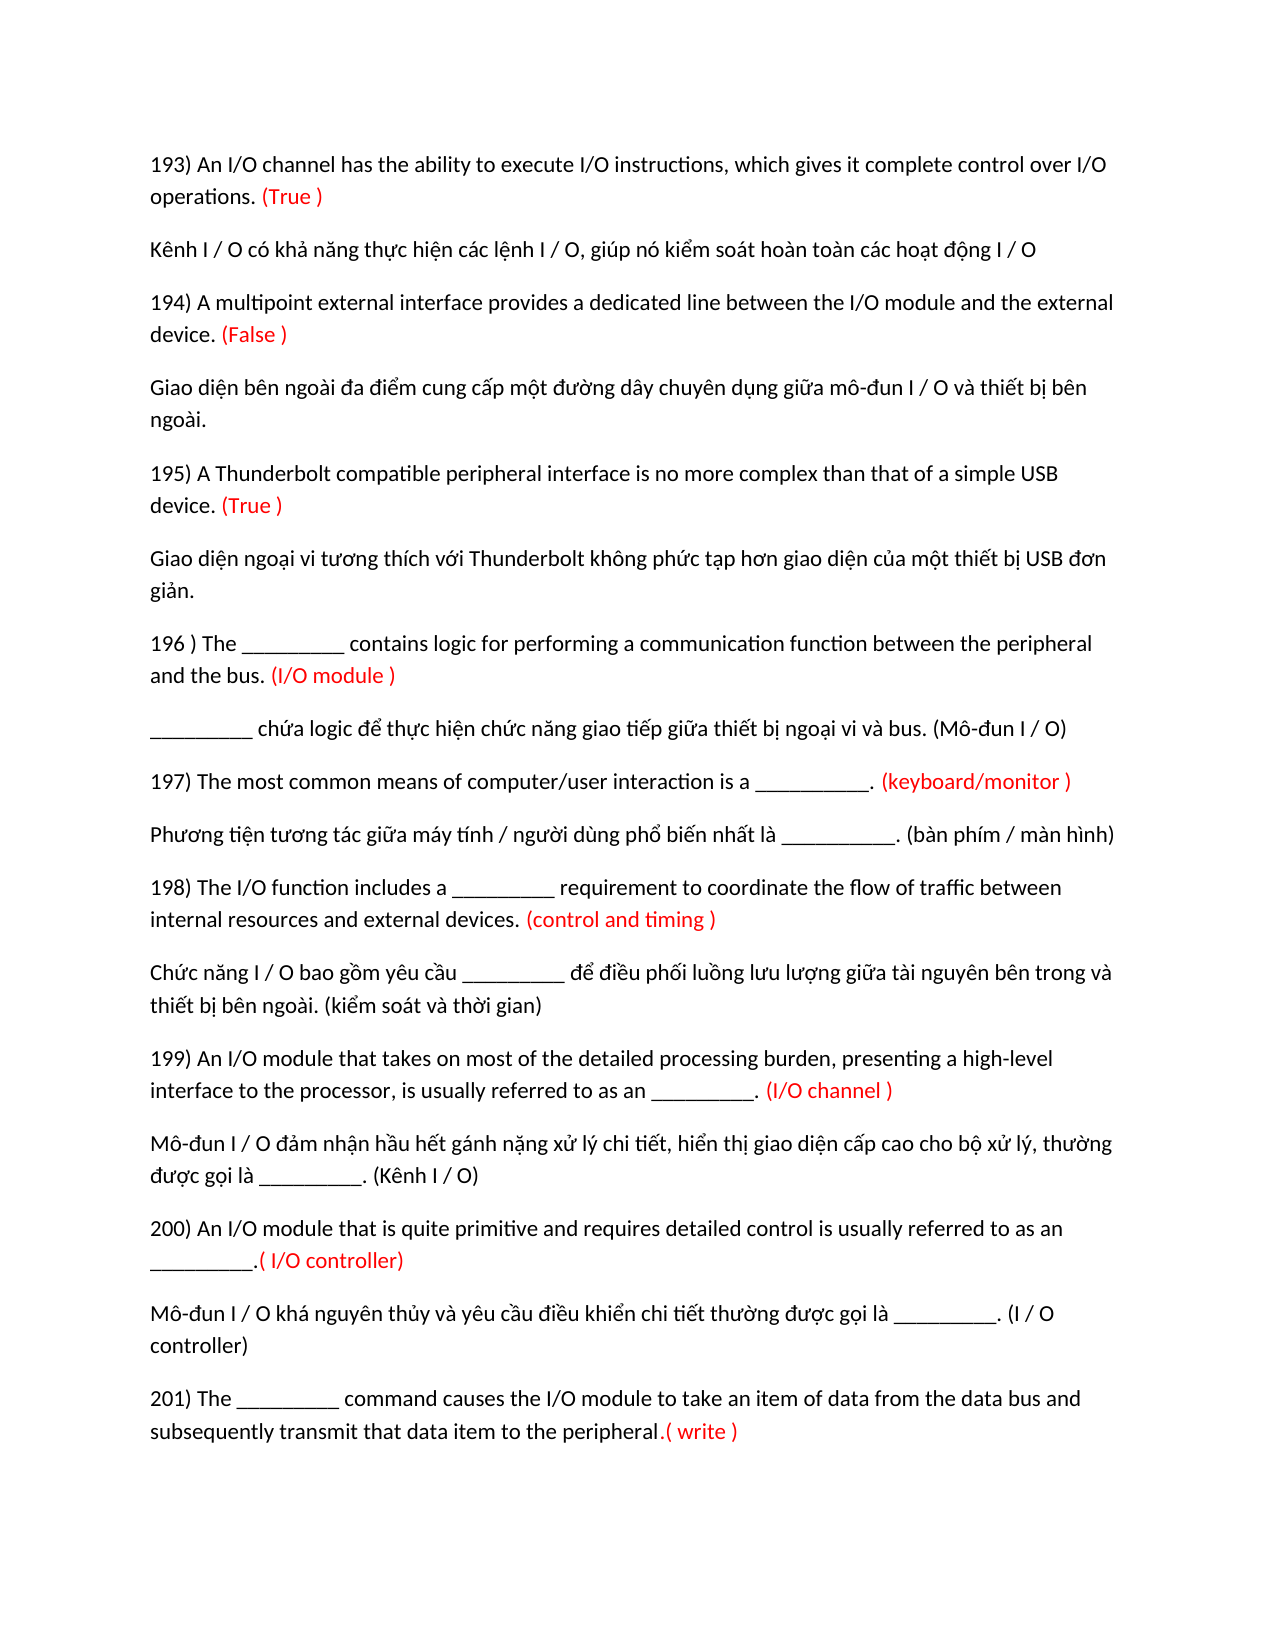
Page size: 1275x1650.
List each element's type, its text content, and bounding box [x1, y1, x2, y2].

text 199) An I/O module that takes on most of the detailed processing burden, presenting a high-level interface to the processor, is usually referred to as an _________. (I/O channel ) [150, 1044, 1125, 1104]
text 196 ) The _________ contains logic for performing a communication function between the peripheral and the bus. (I/O module ) [150, 629, 1125, 689]
text 201) The _________ command causes the I/O module to take an item of data from the data bus and subsequently transmit that data item to the peripheral.( write ) [150, 1384, 1125, 1445]
text 194) A multipoint external interface provides a dedicated line between the I/O module and the external device. (False ) [150, 288, 1125, 348]
text 200) An I/O module that is quite primitive and requires detailed control is usually referred to as an _________.( I/O controller) [150, 1214, 1125, 1274]
text Phương tiện tương tác giữa máy tính / người dùng phổ biến nhất là __________. (bàn phím / màn hình) [150, 820, 1125, 848]
text 198) The I/O function includes a _________ requirement to coordinate the flow of traffic between internal resources and external devices. (control and timing ) [150, 873, 1125, 933]
text Chức năng I / O bao gồm yêu cầu _________ để điều phối luồng lưu lượng giữa tài nguyên bên trong và thiết bị bên ngoài. (kiểm soát và thời gian) [150, 958, 1125, 1019]
text Kênh I / O có khả năng thực hiện các lệnh I / O, giúp nó kiểm soát hoàn toàn các hoạt động I / O [150, 235, 1125, 263]
text 195) A Thunderbolt compatible peripheral interface is no more complex than that of a simple USB device. (True ) [150, 459, 1125, 519]
text Mô-đun I / O đảm nhận hầu hết gánh nặng xử lý chi tiết, hiển thị giao diện cấp cao cho bộ xử lý, thường được gọi là _________. (Kênh I / O) [150, 1129, 1125, 1189]
text Giao diện ngoại vi tương thích với Thunderbolt không phức tạp hơn giao diện của một thiết bị USB đơn giản. [150, 544, 1125, 604]
text Giao diện bên ngoài đa điểm cung cấp một đường dây chuyên dụng giữa mô-đun I / O và thiết bị bên ngoài. [150, 373, 1125, 434]
text 193) An I/O channel has the ability to execute I/O instructions, which gives it complete control over I/O operations. (True ) [150, 150, 1125, 210]
text 197) The most common means of computer/user interaction is a __________. (keyboard/monitor ) [150, 767, 1125, 795]
text Mô-đun I / O khá nguyên thủy và yêu cầu điều khiển chi tiết thường được gọi là _________. (I / O controller) [150, 1299, 1125, 1359]
text _________ chứa logic để thực hiện chức năng giao tiếp giữa thiết bị ngoại vi và bus. (Mô-đun I / O) [150, 714, 1125, 742]
